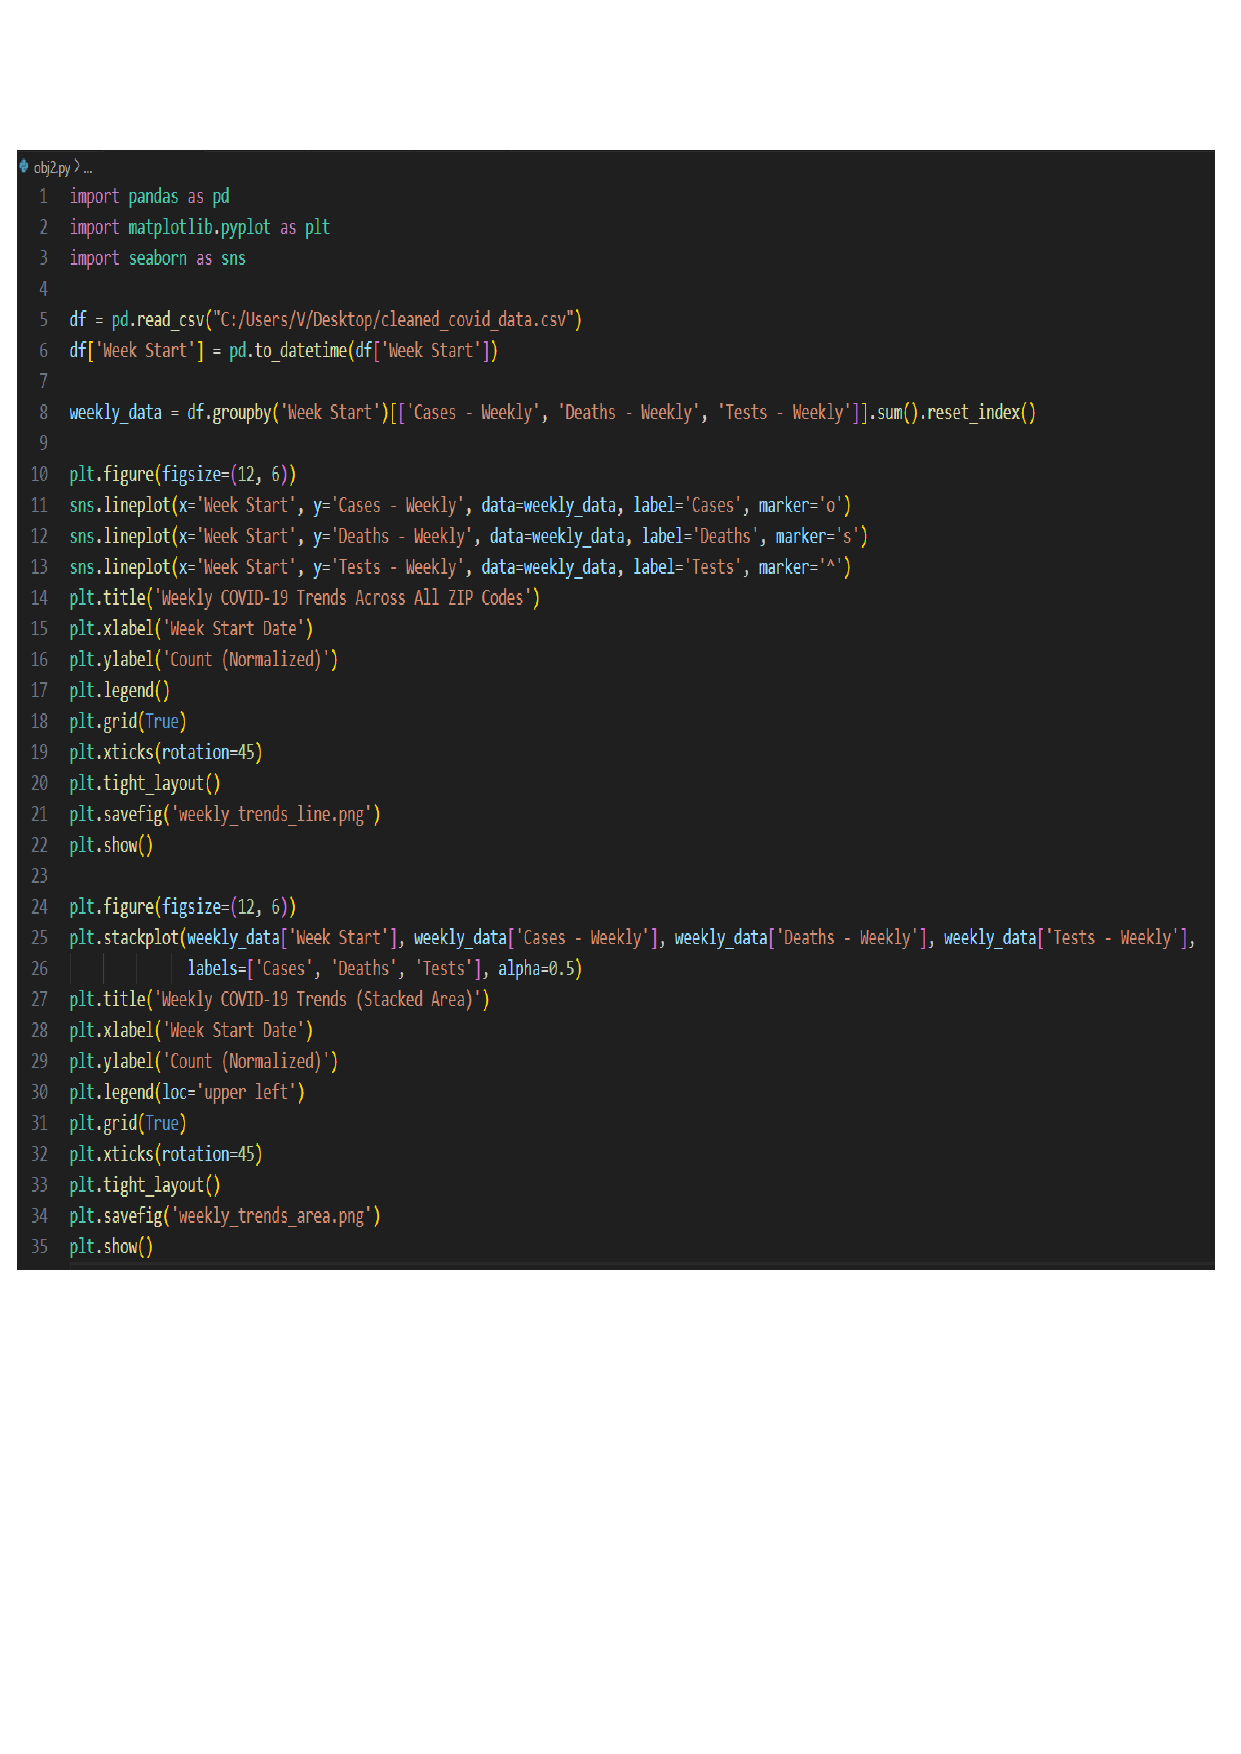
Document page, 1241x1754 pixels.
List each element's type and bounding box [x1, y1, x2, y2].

picture [17, 150, 1215, 1270]
